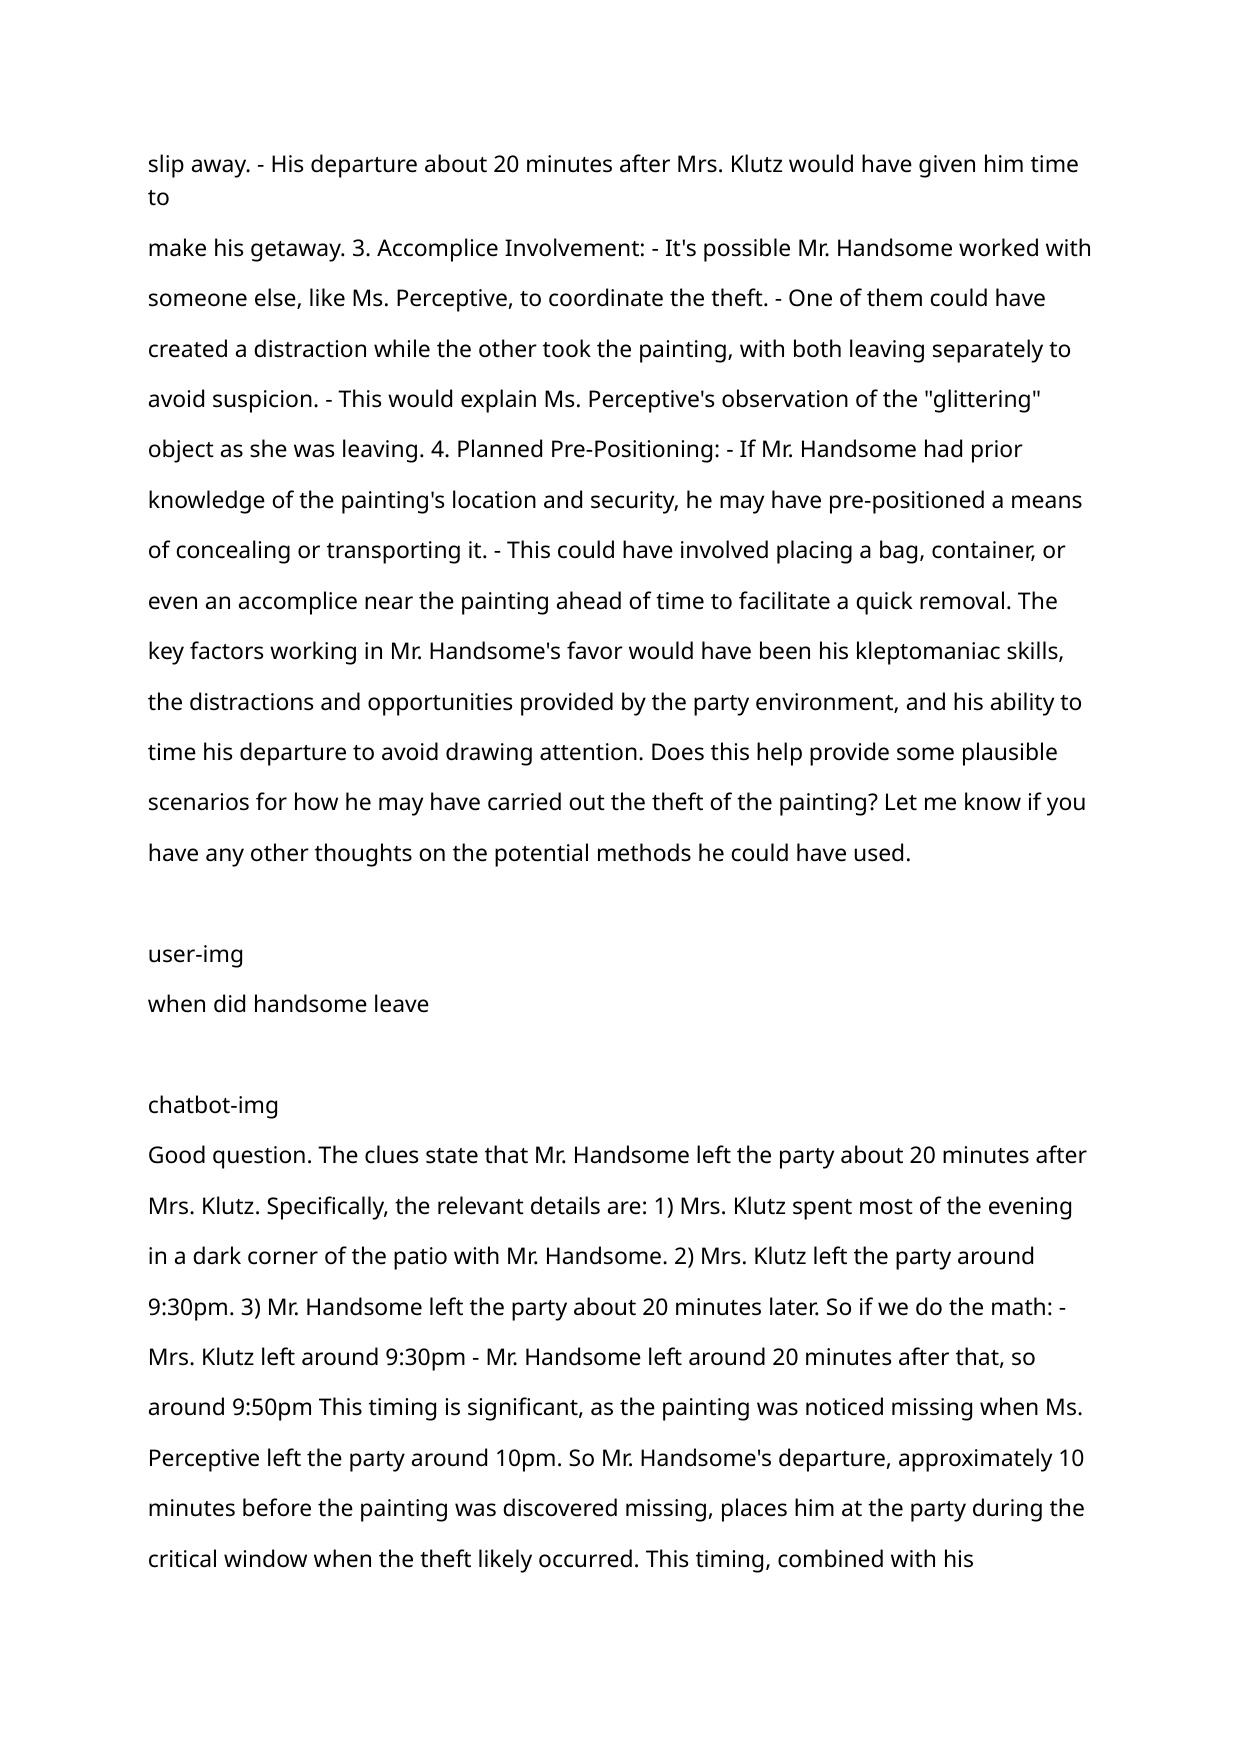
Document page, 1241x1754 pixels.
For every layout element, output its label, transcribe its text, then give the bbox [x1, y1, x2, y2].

text key factors working in Mr. Handsome's favor would have been his kleptomaniac skills, [148, 635, 1093, 666]
text Mrs. Klutz left around 9:30pm - Mr. Handsome left around 20 minutes after that, so [148, 1341, 1093, 1372]
text critical window when the theft likely occurred. This timing, combined with his [148, 1543, 1093, 1574]
text minutes before the painting was discovered missing, places him at the party during the [148, 1492, 1093, 1523]
text the distractions and opportunities provided by the party environment, and his ability to [148, 686, 1093, 717]
text slip away. - His departure about 20 minutes after Mrs. Klutz would have given him time to [148, 148, 1093, 213]
text even an accomplice near the painting ahead of time to facilitate a quick removal. The [148, 585, 1093, 616]
text user-img [148, 938, 1093, 969]
text around 9:50pm This timing is significant, as the painting was noticed missing when Ms. [148, 1391, 1093, 1423]
text Mrs. Klutz. Specifically, the relevant details are: 1) Mrs. Klutz spent most of the evening [148, 1190, 1093, 1221]
text object as she was leaving. 4. Planned Pre-Positioning: - If Mr. Handsome had prior [148, 433, 1093, 465]
text created a distraction while the other took the painting, with both leaving separately to [148, 333, 1093, 364]
text of concealing or transporting it. - This could have involved placing a bag, container, or [148, 534, 1093, 566]
text when did handsome leave [148, 988, 1093, 1019]
text Perceptive left the party around 10pm. So Mr. Handsome's departure, approximately 10 [148, 1442, 1093, 1473]
text Good question. The clues state that Mr. Handsome left the party about 20 minutes after [148, 1139, 1093, 1171]
text in a dark corner of the patio with Mr. Handsome. 2) Mrs. Klutz left the party around [148, 1240, 1093, 1271]
text time his departure to avoid drawing attention. Does this help provide some plausible [148, 736, 1093, 767]
text knowledge of the painting's location and security, he may have pre-positioned a means [148, 484, 1093, 515]
text chatbot-img [148, 1089, 1093, 1120]
text 9:30pm. 3) Mr. Handsome left the party about 20 minutes later. So if we do the math: - [148, 1291, 1093, 1322]
text someone else, like Ms. Perceptive, to coordinate the theft. - One of them could have [148, 282, 1093, 313]
text make his getaway. 3. Accomplice Involvement: - It's possible Mr. Handsome worked with [148, 232, 1093, 263]
text have any other thoughts on the potential methods he could have used. [148, 837, 1093, 868]
text scenarios for how he may have carried out the theft of the painting? Let me know if you [148, 786, 1093, 818]
text avoid suspicion. - This would explain Ms. Perceptive's observation of the "glittering" [148, 383, 1093, 414]
